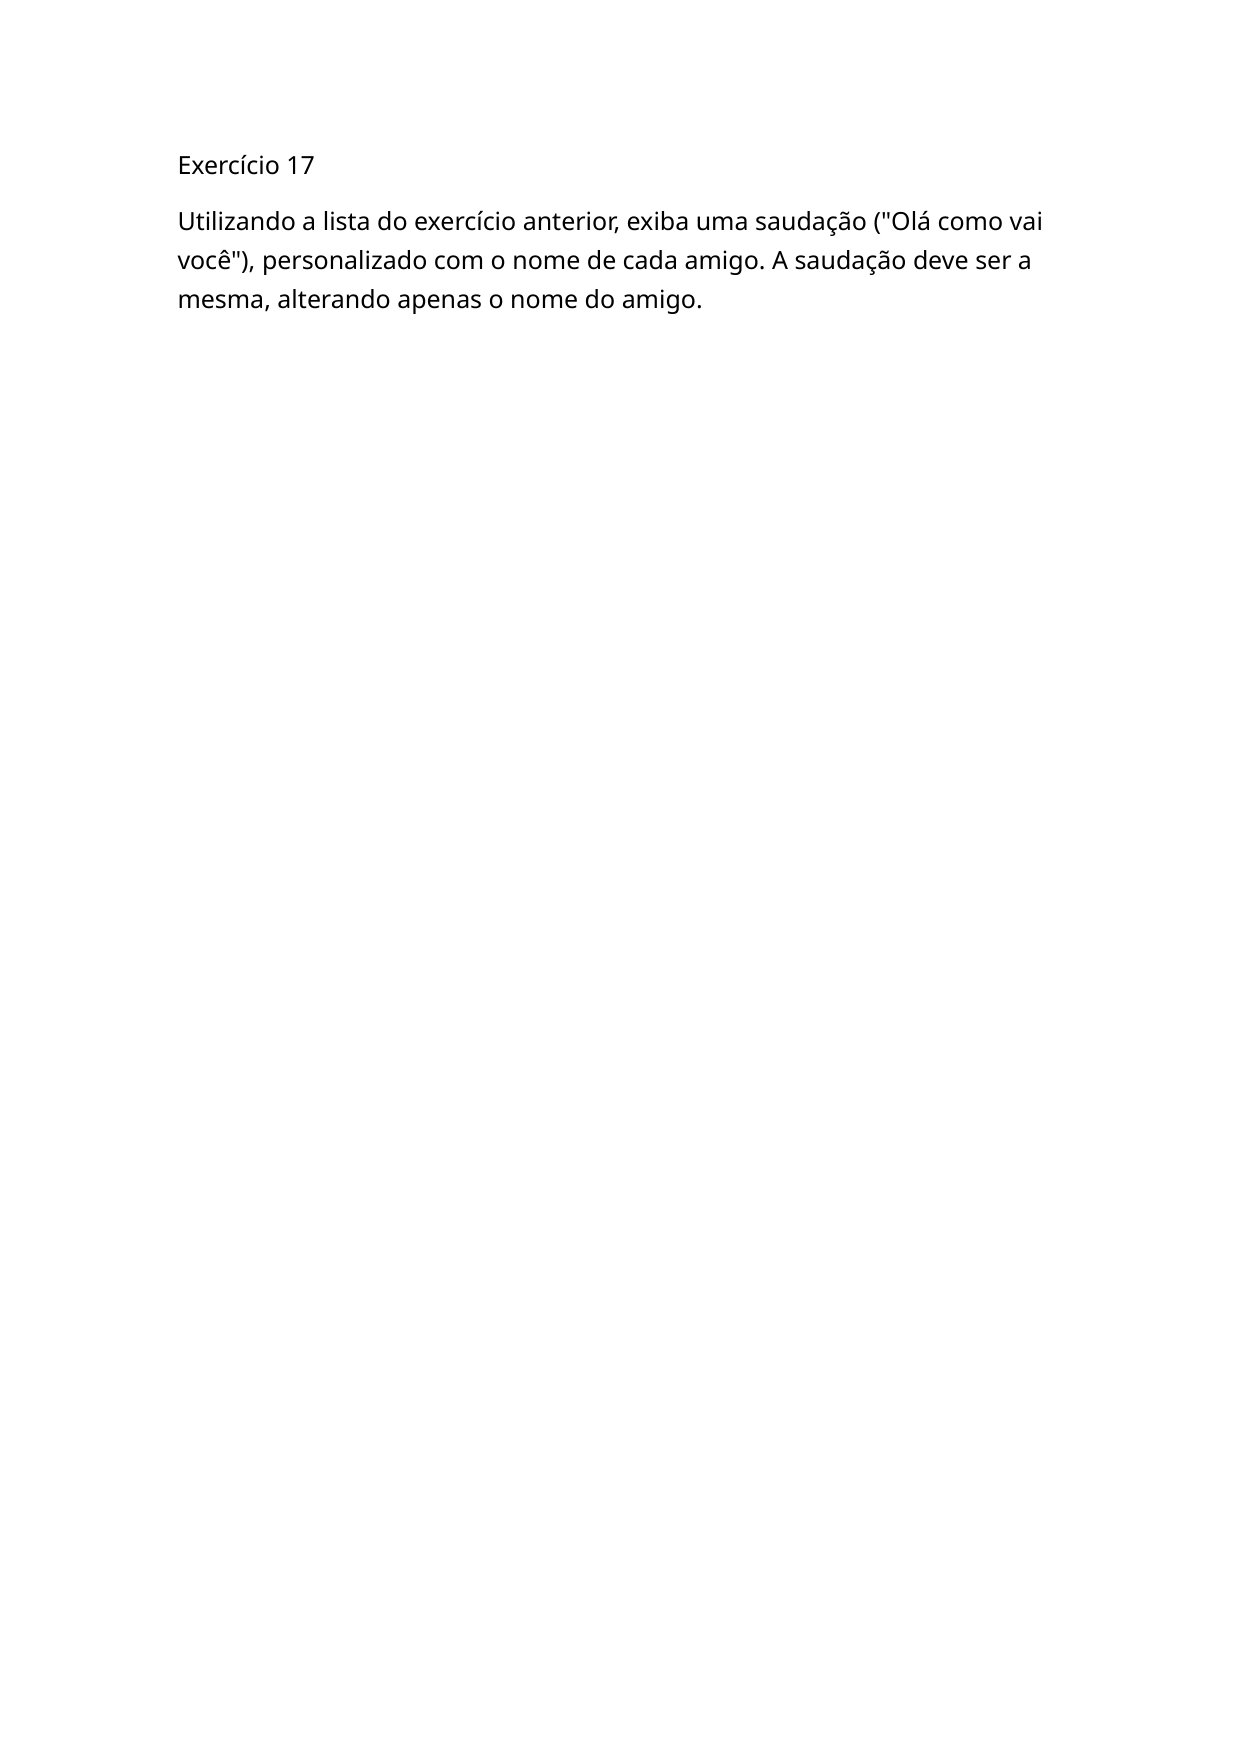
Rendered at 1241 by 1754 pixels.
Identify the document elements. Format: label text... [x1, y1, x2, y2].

text Exercício 17 [177, 148, 1063, 182]
text Utilizando a lista do exercício anterior, exiba uma saudação ("Olá como vai você"), personalizado com o nome de cada amigo. A saudação deve ser a mesma, alterando apenas o nome do amigo. [177, 203, 1063, 316]
